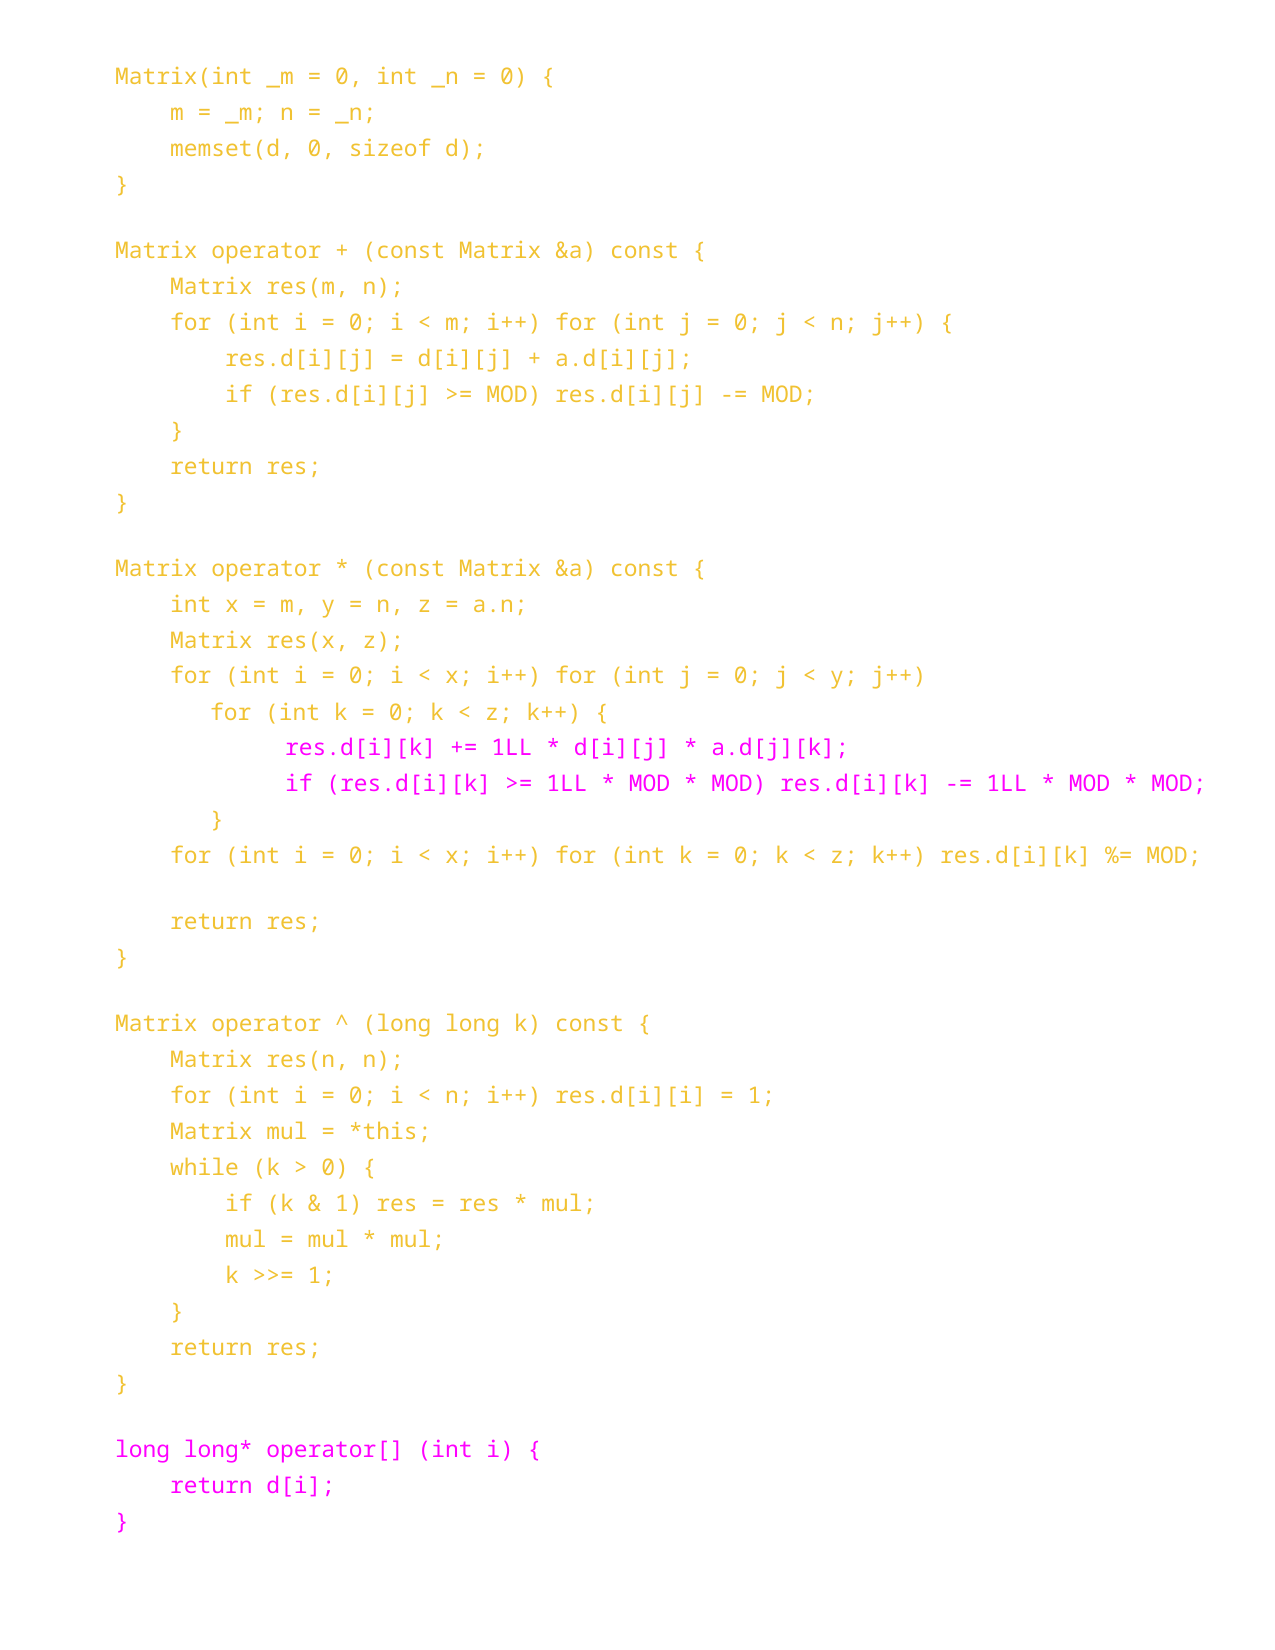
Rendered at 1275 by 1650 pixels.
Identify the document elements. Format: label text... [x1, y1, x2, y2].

text } [60, 414, 1215, 445]
text Matrix mul = *this; [60, 1115, 1215, 1146]
text Matrix res(m, n); [60, 270, 1215, 301]
text Matrix(int _m = 0, int _n = 0) { [60, 60, 1215, 91]
text Matrix operator + (const Matrix &a) const { [60, 234, 1215, 265]
text for (int i = 0; i < x; i++) for (int k = 0; k < z; k++) res.d[i][k] %= MOD; [60, 839, 1215, 870]
text res.d[i][j] = d[i][j] + a.d[i][j]; [60, 342, 1215, 373]
text Matrix res(x, z); [60, 623, 1215, 655]
text mul = mul * mul; [60, 1223, 1215, 1254]
text m = _m; n = _n; [60, 96, 1215, 127]
text memset(d, 0, sizeof d); [60, 132, 1215, 163]
text int x = m, y = n, z = a.n; [60, 588, 1215, 619]
text } [60, 1295, 1215, 1326]
text Matrix operator * (const Matrix &a) const { [60, 552, 1215, 583]
text Matrix res(n, n); [60, 1043, 1215, 1074]
text while (k > 0) { [60, 1151, 1215, 1182]
text } [60, 1367, 1215, 1398]
text } [60, 168, 1215, 199]
text for (int i = 0; i < n; i++) res.d[i][i] = 1; [60, 1079, 1215, 1111]
text return res; [60, 1331, 1215, 1362]
text k >>= 1; [60, 1259, 1215, 1290]
text } [60, 941, 1215, 972]
text return res; [60, 905, 1215, 937]
text if (res.d[i][j] >= MOD) res.d[i][j] -= MOD; [60, 378, 1215, 409]
text return res; [60, 449, 1215, 481]
text res.d[i][k] += 1LL * d[i][j] * a.d[j][k]; [60, 731, 1215, 763]
text } [60, 803, 1215, 834]
text Matrix operator ^ (long long k) const { [60, 1007, 1215, 1039]
text if (k & 1) res = res * mul; [60, 1187, 1215, 1218]
text long long* operator[] (int i) { [60, 1433, 1215, 1464]
text if (res.d[i][k] >= 1LL * MOD * MOD) res.d[i][k] -= 1LL * MOD * MOD; [60, 767, 1215, 798]
text return d[i]; [60, 1469, 1215, 1500]
text } [60, 1505, 1215, 1536]
text } [60, 486, 1215, 517]
text for (int i = 0; i < x; i++) for (int j = 0; j < y; j++) for (int k = 0; k < z; k++) { [60, 659, 1215, 727]
text for (int i = 0; i < m; i++) for (int j = 0; j < n; j++) { [60, 306, 1215, 337]
